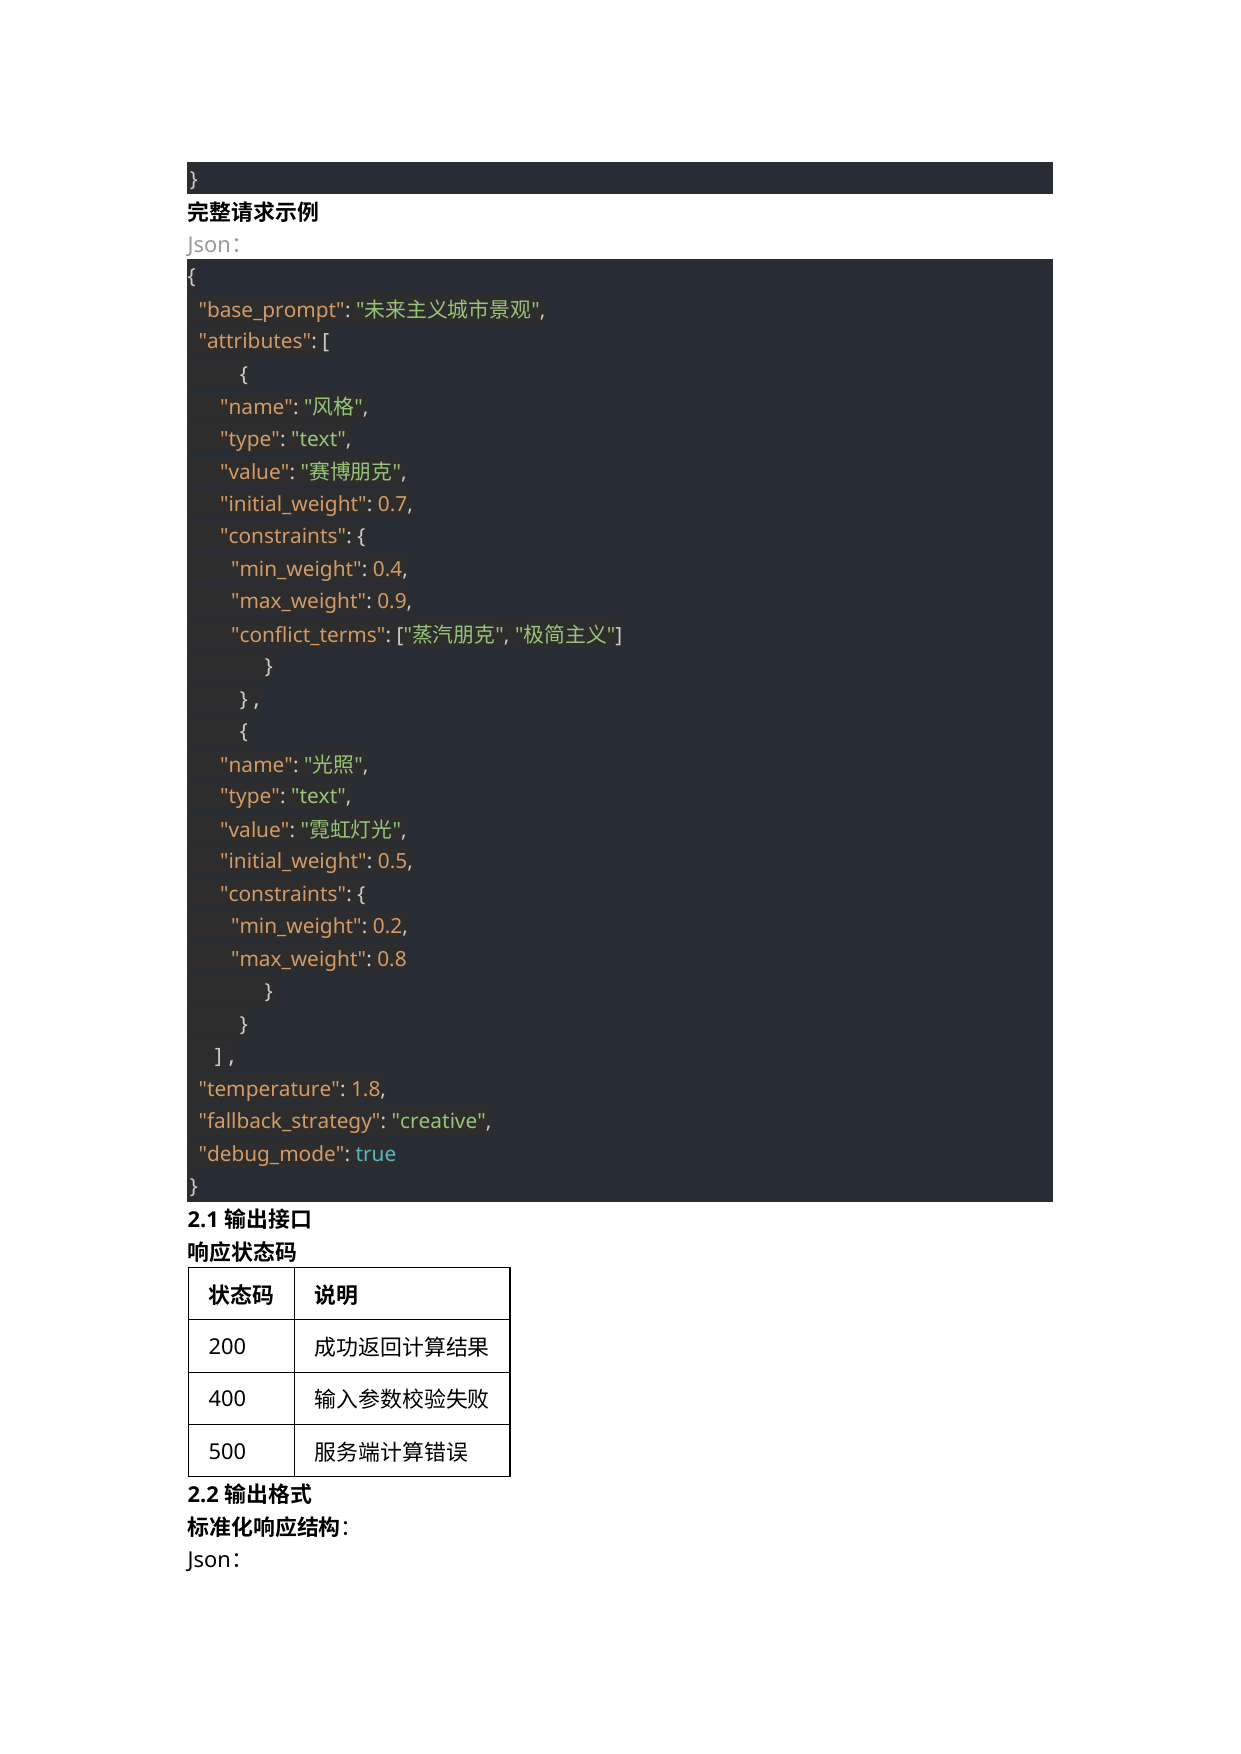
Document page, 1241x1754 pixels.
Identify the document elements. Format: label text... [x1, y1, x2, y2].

text 响应状态码 [187, 1234, 1053, 1267]
text "name": "风格", [187, 389, 1053, 422]
text "name": "光照", [187, 747, 1053, 779]
text "constraints": { [187, 877, 1053, 909]
text "max_weight": 0.8 [187, 942, 1053, 974]
text "value": "赛博朋克", [187, 454, 1053, 487]
text } [187, 974, 1053, 1007]
text "debug_mode": true [187, 1137, 1053, 1169]
text 标准化响应结构： [187, 1510, 1053, 1542]
text { [187, 357, 1053, 389]
table_cell 200 [189, 1320, 294, 1372]
text "temperature": 1.8, [187, 1072, 1053, 1104]
table_cell 成功返回计算结果 [295, 1320, 509, 1372]
text } [187, 162, 1053, 194]
text 完整请求示例 [187, 194, 1053, 227]
table_cell 输入参数校验失败 [295, 1373, 509, 1424]
table_cell 500 [189, 1425, 294, 1476]
text "initial_weight": 0.5, [187, 844, 1053, 877]
text } [187, 649, 1053, 682]
text "value": "霓虹灯光", [187, 812, 1053, 844]
text Json： [187, 227, 1053, 259]
text "max_weight": 0.9, [187, 584, 1053, 617]
text "attributes": [ [187, 324, 1053, 357]
table_cell 服务端计算错误 [295, 1425, 509, 1476]
text { [187, 714, 1053, 747]
text Json： [187, 1542, 1053, 1575]
text } [187, 1169, 1053, 1202]
text "min_weight": 0.4, [187, 552, 1053, 584]
text }, [187, 682, 1053, 714]
text } [187, 1007, 1053, 1039]
text { [187, 259, 1053, 292]
text "conflict_terms": ["蒸汽朋克", "极简主义"] [187, 617, 1053, 649]
table_header 说明 [295, 1268, 509, 1319]
table_header 状态码 [189, 1268, 294, 1319]
text "base_prompt": "未来主义城市景观", [187, 292, 1053, 324]
text "constraints": { [187, 519, 1053, 552]
text "initial_weight": 0.7, [187, 487, 1053, 519]
text "fallback_strategy": "creative", [187, 1104, 1053, 1137]
text "type": "text", [187, 422, 1053, 454]
text ], [187, 1039, 1053, 1072]
text "type": "text", [187, 779, 1053, 812]
text "min_weight": 0.2, [187, 909, 1053, 942]
text 2.2 输出格式 [187, 1477, 1053, 1510]
table_cell 400 [189, 1373, 294, 1424]
text 2.1 输出接口 [187, 1202, 1053, 1234]
